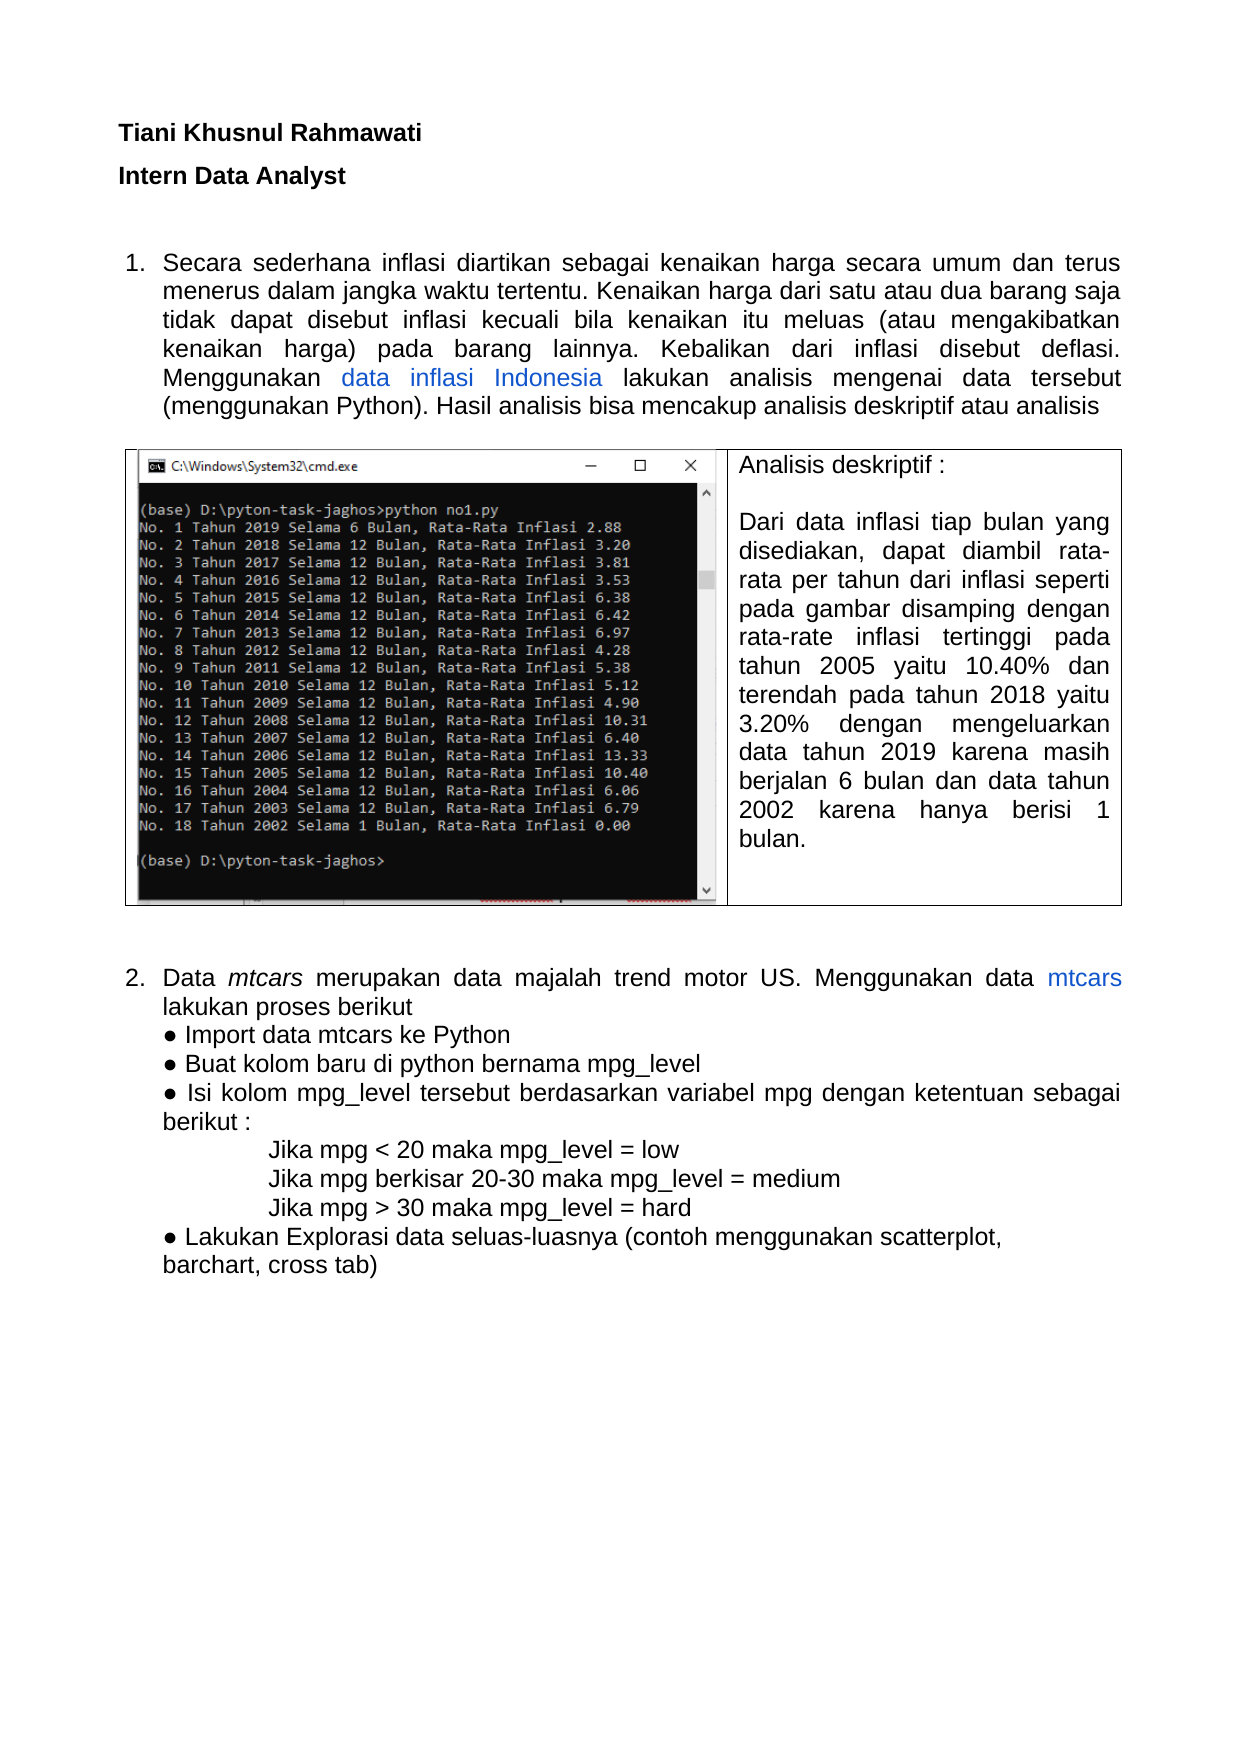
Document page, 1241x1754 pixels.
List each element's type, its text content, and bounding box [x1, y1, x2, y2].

text Jika mpg > 30 maka mpg_level = hard [268, 1193, 1122, 1222]
list Data mtcars merupakan data majalah trend motor US. Menggunakan data mtcars lakukan proses berikut [125, 963, 1122, 1021]
text Intern Data Analyst [118, 161, 1122, 190]
text Jika mpg berkisar 20-30 maka mpg_level = medium [268, 1164, 1122, 1193]
text barchart, cross tab) [162, 1251, 1122, 1279]
text ● Lakukan Explorasi data seluas-luasnya (contoh menggunakan scatterplot, [162, 1222, 1122, 1251]
table_header Analisis deskriptif : Dari data inflasi tiap bulan yang disediakan, dapat diambil rata-rata per tahun dari inflasi seperti pada gambar disamping dengan rata-rate inflasi tertinggi pada tahun 2005 yaitu 10.40% dan terendah pada tahun 2018 yaitu 3.20% dengan mengeluarkan data tahun 2019 karena masih berjalan 6 bulan dan data tahun 2002 karena hanya berisi 1 bulan. [728, 450, 1121, 904]
table_header [126, 450, 136, 904]
table_header [717, 450, 727, 904]
list Secara sederhana inflasi diartikan sebagai kenaikan harga secara umum dan terus menerus dalam jangka waktu tertentu. Kenaikan harga dari satu atau dua barang saja tidak dapat disebut inflasi kecuali bila kenaikan itu meluas (atau mengakibatkan kenaikan harga) pada barang lainnya. Kebalikan dari inflasi disebut deflasi. Menggunakan data inflasi Indonesia lakukan analisis mengenai data tersebut (menggunakan Python). Hasil analisis bisa mencakup analisis deskriptif atau analisis [125, 247, 1122, 420]
text ● Isi kolom mpg_level tersebut berdasarkan variabel mpg dengan ketentuan sebagai berikut : [162, 1078, 1122, 1136]
text Tiani Khusnul Rahmawati [118, 118, 1122, 147]
picture [136, 449, 717, 905]
text Jika mpg < 20 maka mpg_level = low [268, 1136, 1122, 1164]
text ● Import data mtcars ke Python [162, 1021, 1122, 1049]
text ● Buat kolom baru di python bernama mpg_level [162, 1049, 1122, 1078]
